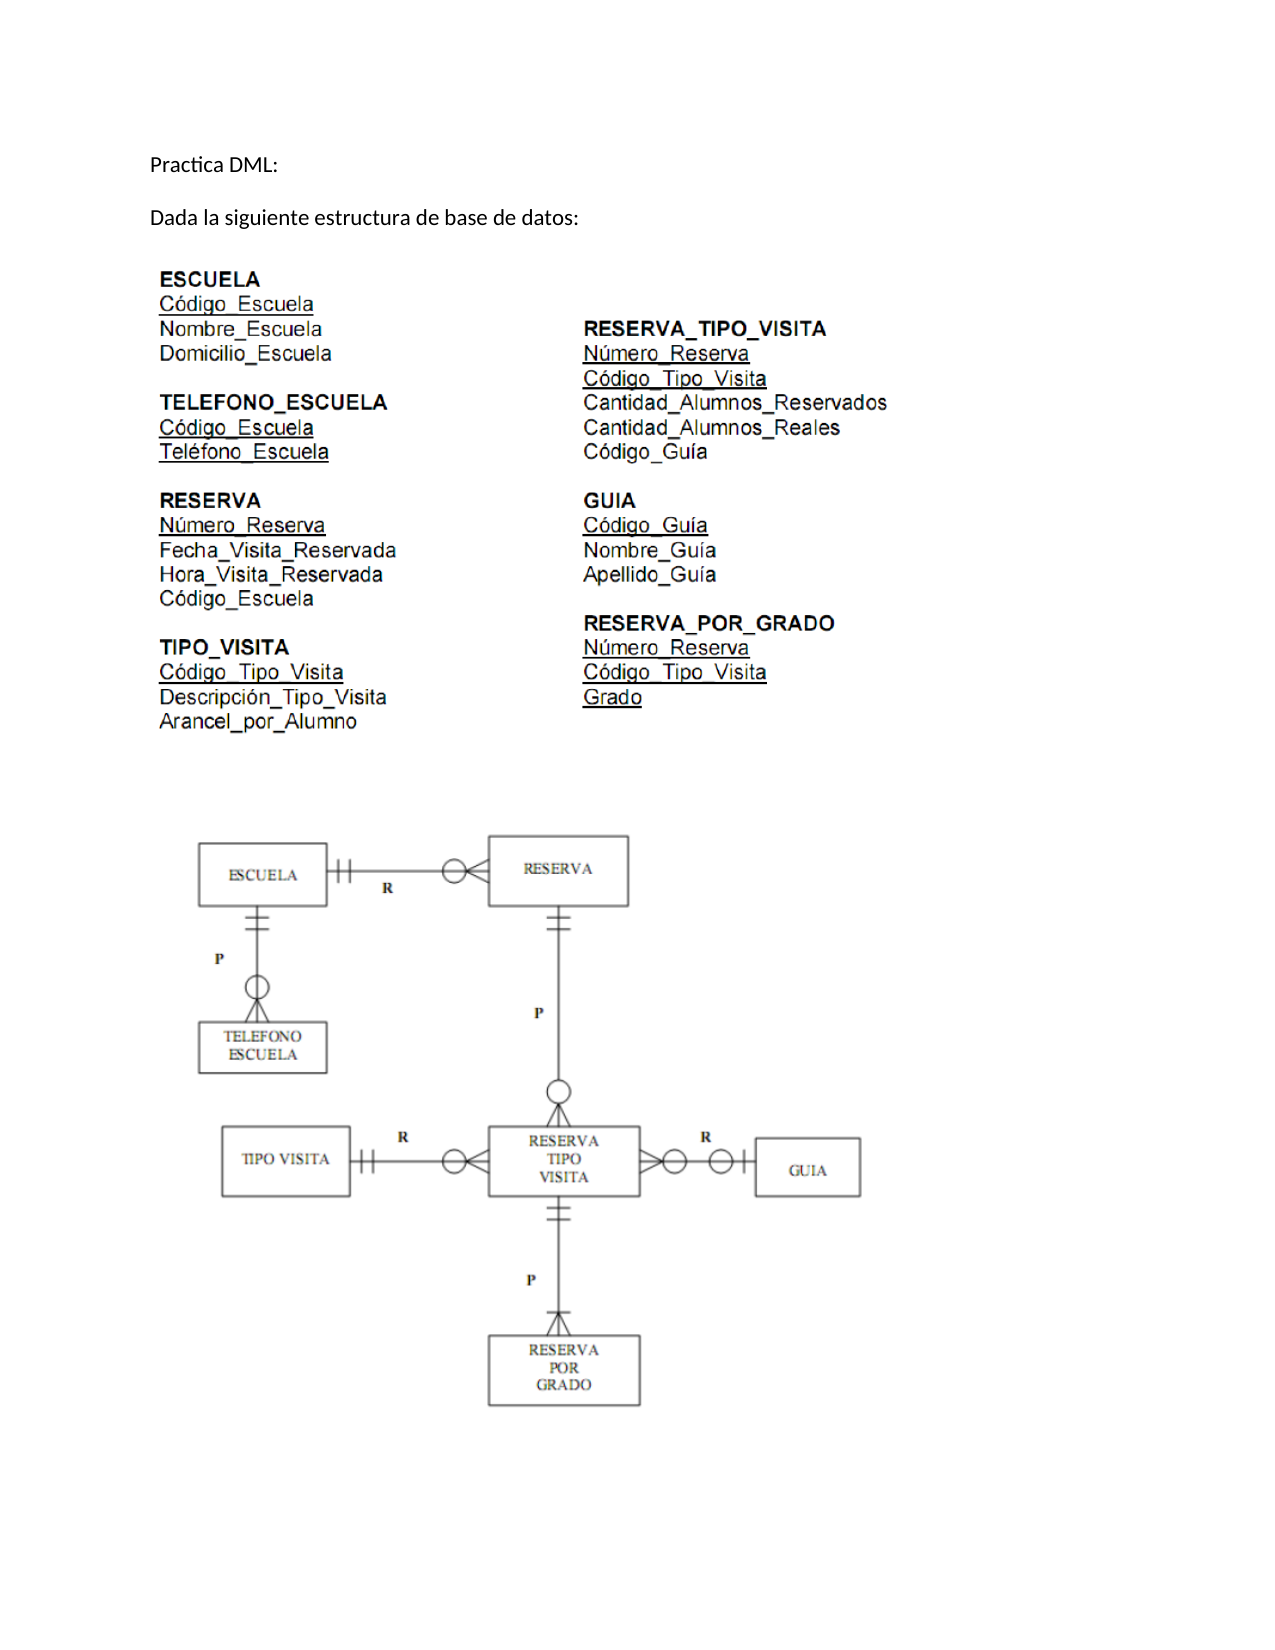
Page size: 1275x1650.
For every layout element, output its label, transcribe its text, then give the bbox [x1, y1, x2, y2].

text Practica DML: [150, 150, 1125, 178]
picture [150, 256, 930, 770]
text Dada la siguiente estructura de base de datos: [150, 203, 1125, 231]
picture [150, 794, 910, 1456]
